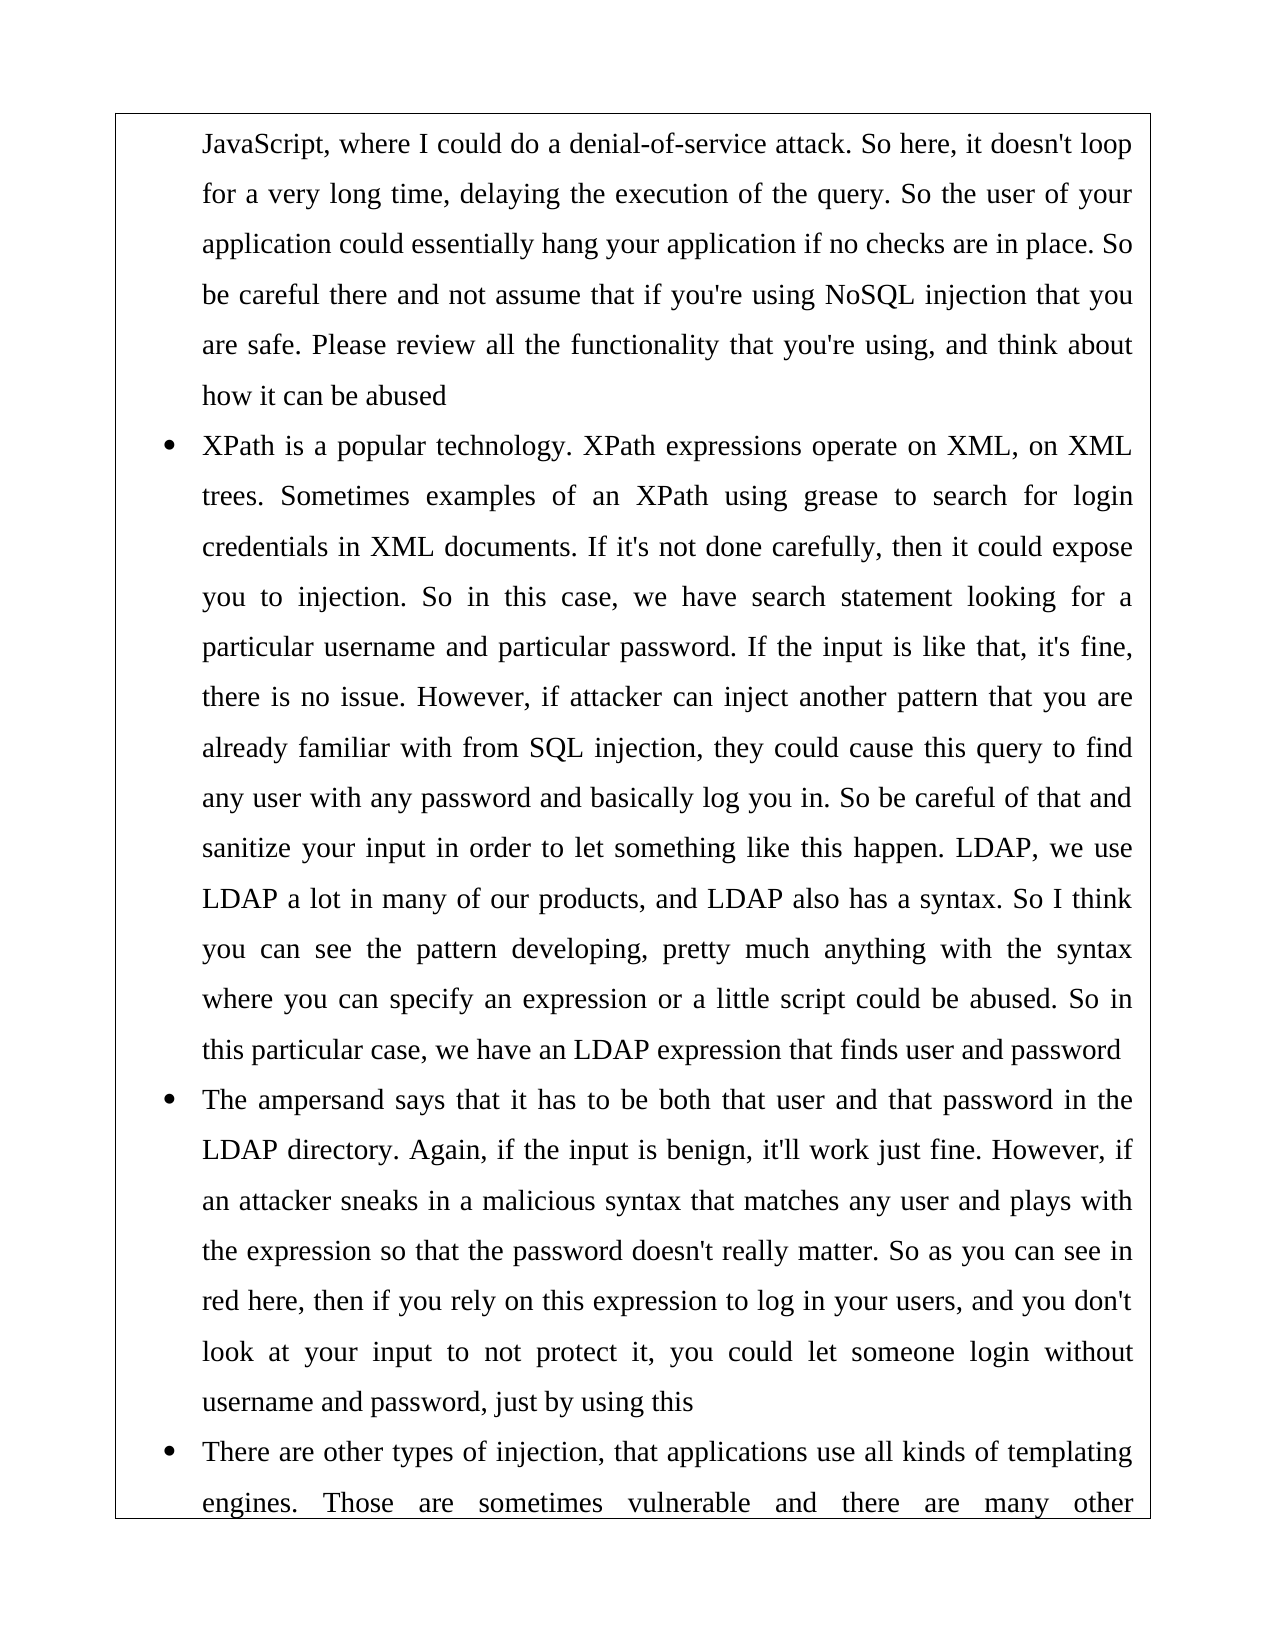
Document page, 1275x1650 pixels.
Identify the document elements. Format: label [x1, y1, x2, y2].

table_cell [116, 114, 1150, 1518]
